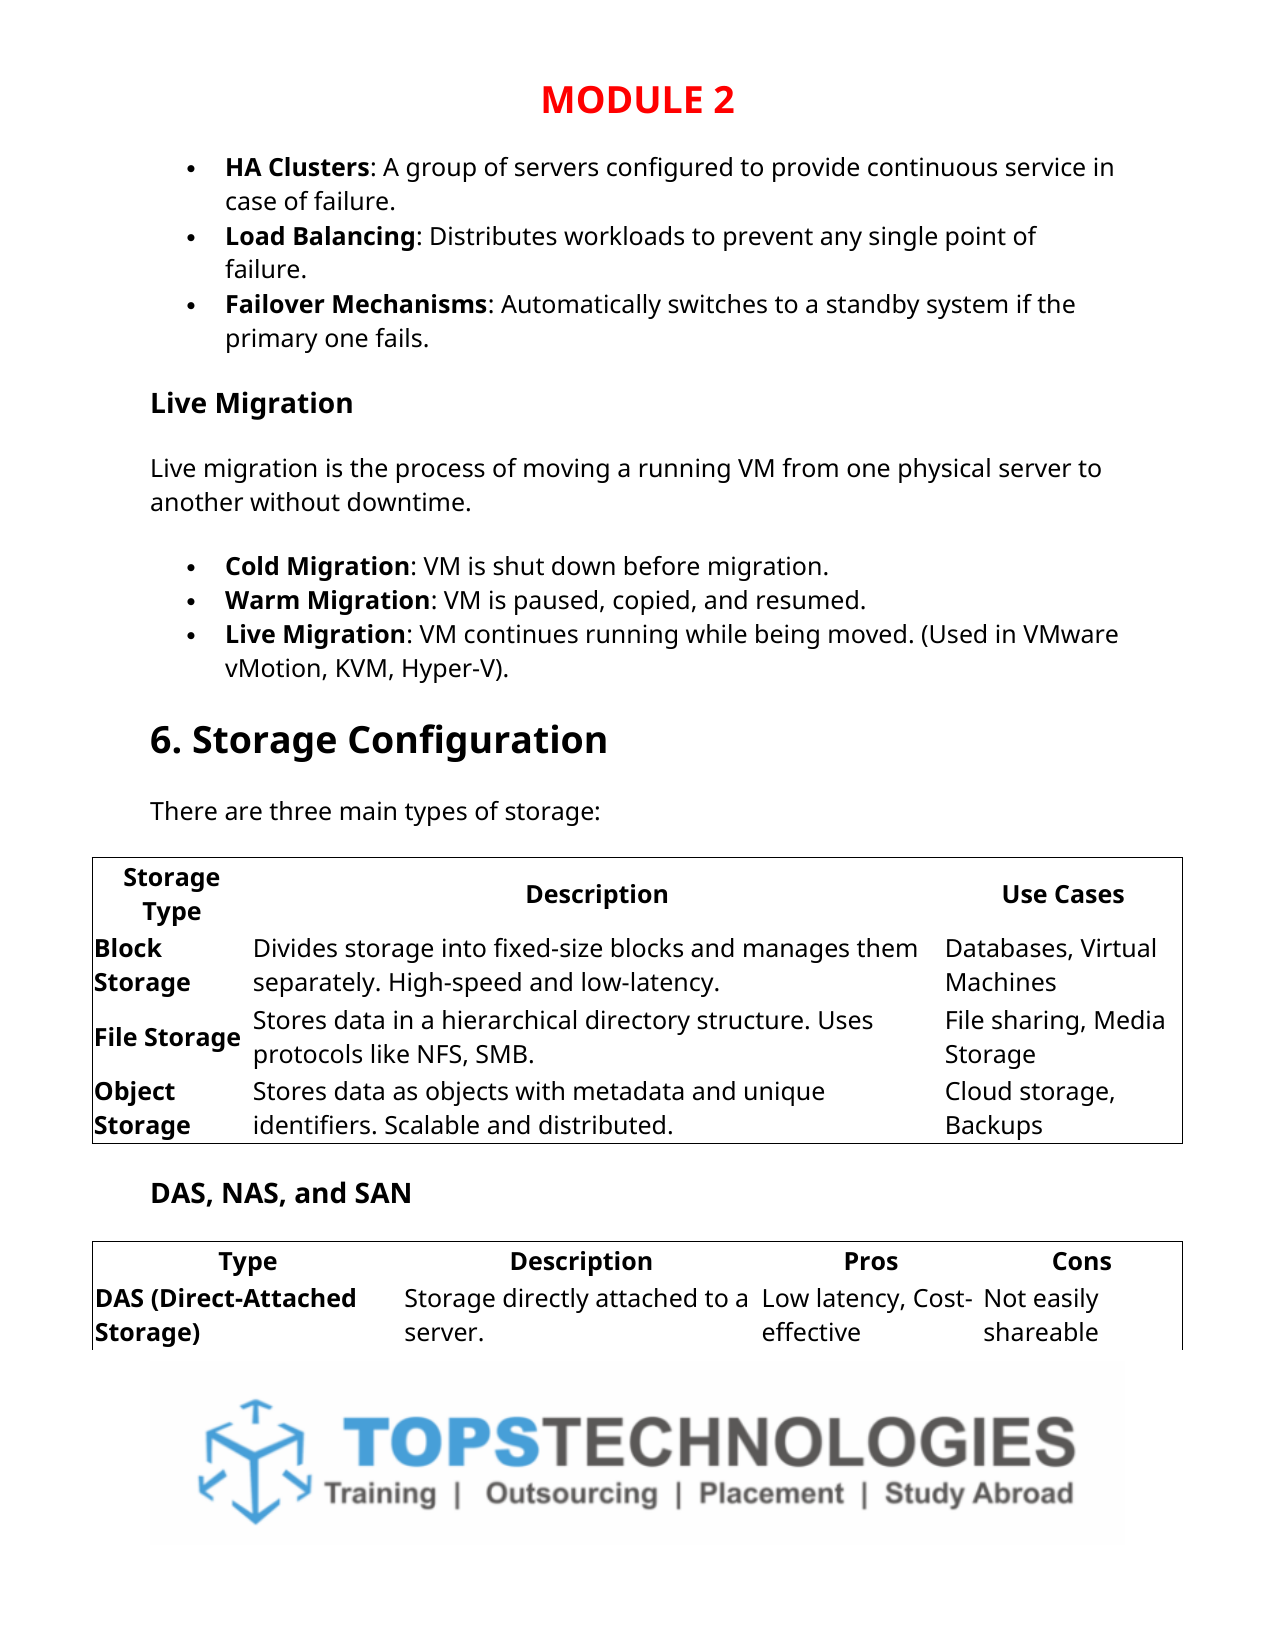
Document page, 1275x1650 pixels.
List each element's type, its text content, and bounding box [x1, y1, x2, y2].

picture [150, 1361, 1125, 1545]
list Load Balancing: Distributes workloads to prevent any single point of failure. [187, 218, 1125, 286]
list Live Migration: VM continues running while being moved. (Used in VMware vMotion, KVM, Hyper-V). [187, 616, 1125, 684]
table_cell Stores data in a hierarchical directory structure. Uses protocols like NFS, SMB. [251, 1001, 943, 1072]
table_cell Stores data as objects with metadata and unique identifiers. Scalable and distributed. [251, 1072, 943, 1143]
table_cell Cloud storage, Backups [943, 1072, 1182, 1143]
table_cell File sharing, Media Storage [943, 1001, 1182, 1072]
table_cell Databases, Virtual Machines [943, 930, 1182, 1001]
table_cell Low latency, Cost-effective [760, 1279, 981, 1350]
text DAS, NAS, and SAN [150, 1173, 1125, 1212]
table_cell DAS (Direct-Attached Storage) [93, 1279, 402, 1350]
text Live Migration [150, 383, 1125, 422]
text Live migration is the process of moving a running VM from one physical server to another without downtime. [150, 451, 1125, 519]
table_header Cons [981, 1242, 1182, 1279]
table_cell Storage directly attached to a server. [403, 1279, 760, 1350]
table_cell File Storage [93, 1001, 251, 1072]
table_header Use Cases [943, 858, 1182, 929]
table_cell Not easily shareable [981, 1279, 1182, 1350]
table_cell Object Storage [93, 1072, 251, 1143]
table_cell Block Storage [93, 930, 251, 1001]
table_header Description [403, 1242, 760, 1279]
table_cell Divides storage into fixed-size blocks and manages them separately. High-speed and low-latency. [251, 930, 943, 1001]
list Cold Migration: VM is shut down before migration. [187, 548, 1125, 582]
table_header Pros [760, 1242, 981, 1279]
table_header Type [93, 1242, 402, 1279]
list Warm Migration: VM is paused, copied, and resumed. [187, 582, 1125, 616]
list HA Clusters: A group of servers configured to provide continuous service in case of failure. [187, 150, 1125, 218]
list Failover Mechanisms: Automatically switches to a standby system if the primary one fails. [187, 286, 1125, 354]
table_header Storage Type [93, 858, 251, 929]
table_header Description [251, 858, 943, 929]
text There are three main types of storage: [150, 794, 1125, 828]
text 6. Storage Configuration [150, 714, 1125, 765]
